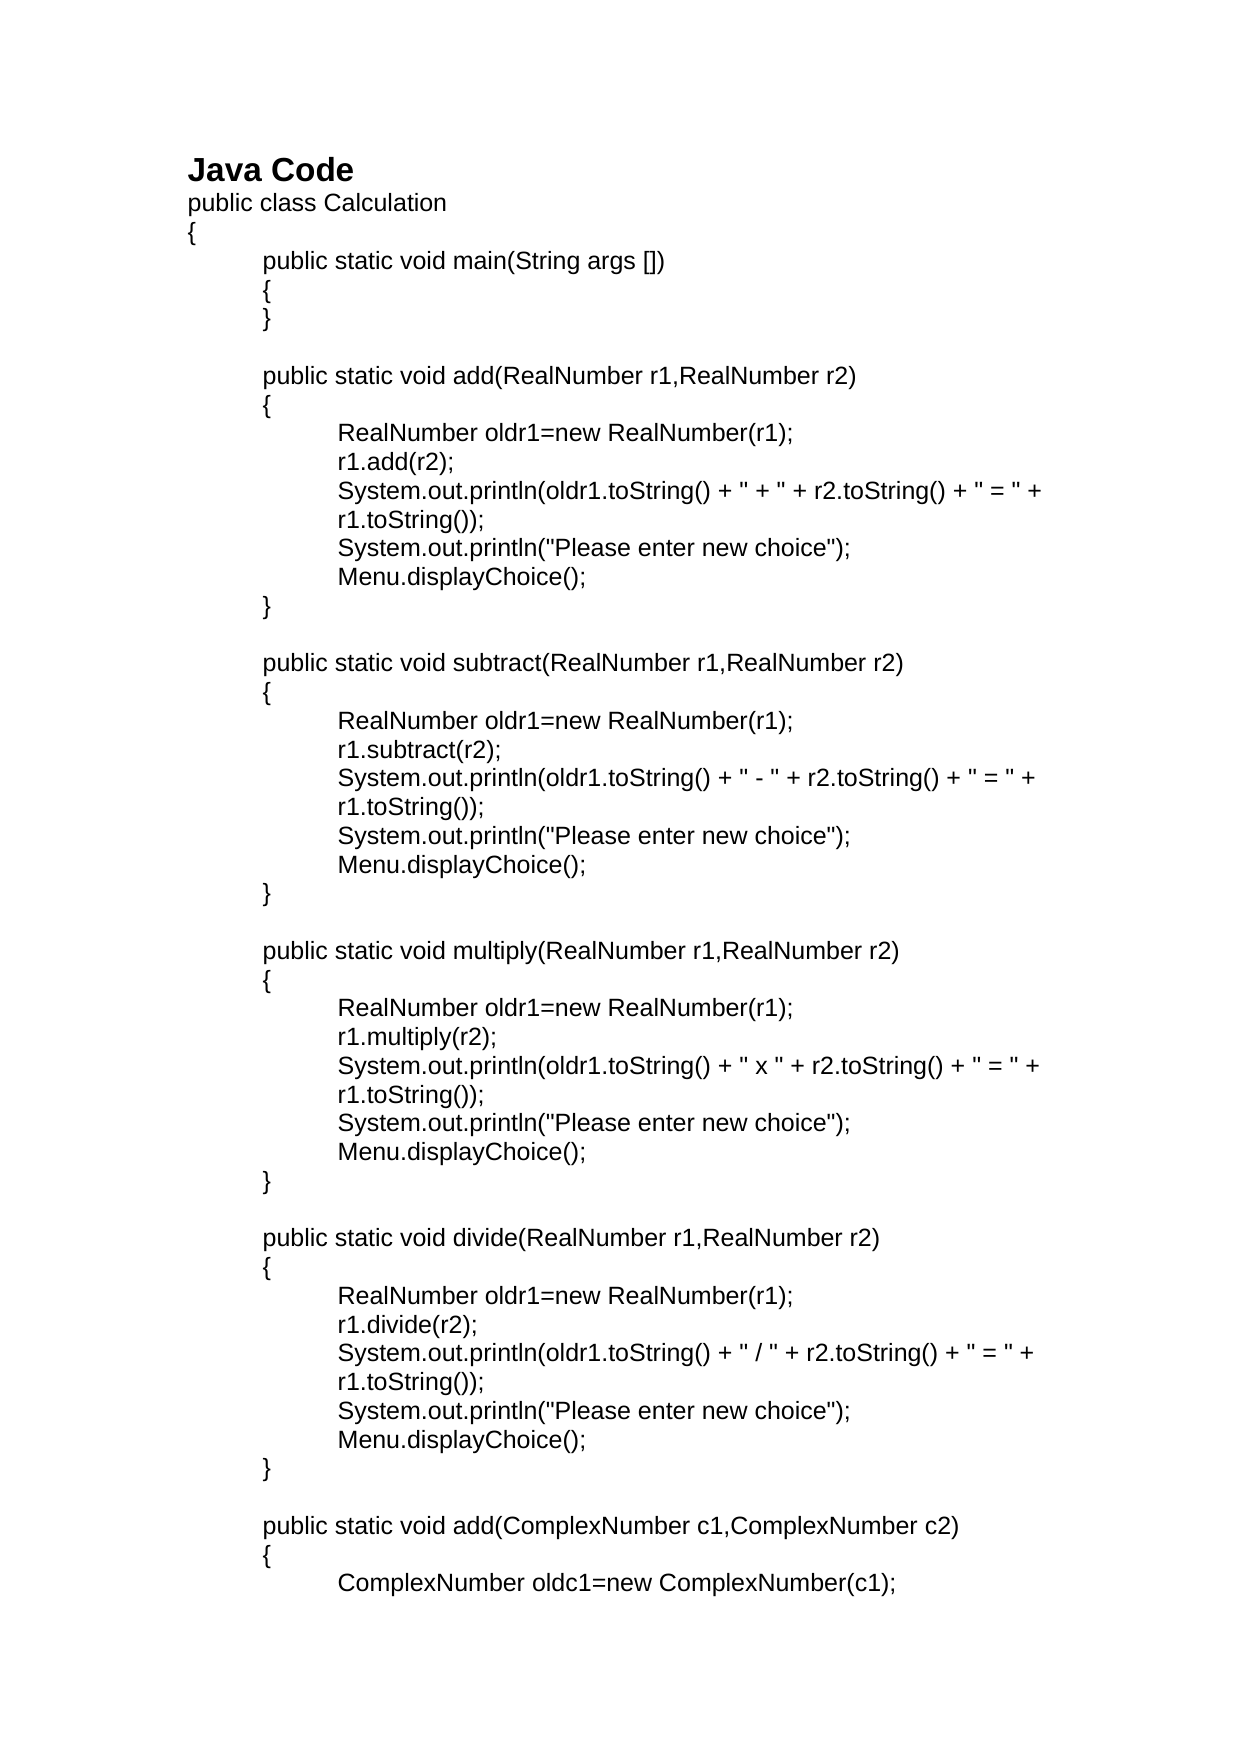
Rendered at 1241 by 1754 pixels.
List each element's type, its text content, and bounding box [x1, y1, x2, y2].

text public static void main(String args []) [262, 246, 1053, 275]
text public static void multiply(RealNumber r1,RealNumber r2) [262, 936, 1053, 965]
text System.out.println(oldr1.toString() + " / " + r2.toString() + " = " + r1.toString()); [337, 1338, 1053, 1396]
text r1.multiply(r2); [337, 1022, 1053, 1051]
text RealNumber oldr1=new RealNumber(r1); [337, 993, 1053, 1022]
text System.out.println(oldr1.toString() + " - " + r2.toString() + " = " + r1.toString()); [337, 763, 1053, 821]
text Menu.displayChoice(); [337, 1425, 1053, 1453]
text } [262, 878, 1053, 907]
text System.out.println("Please enter new choice"); [337, 1108, 1053, 1137]
text { [262, 677, 1053, 706]
text r1.subtract(r2); [337, 735, 1053, 763]
text RealNumber oldr1=new RealNumber(r1); [337, 1281, 1053, 1310]
text RealNumber oldr1=new RealNumber(r1); [337, 706, 1053, 735]
text Menu.displayChoice(); [337, 1137, 1053, 1166]
text System.out.println(oldr1.toString() + " x " + r2.toString() + " = " + r1.toString()); [337, 1051, 1053, 1108]
text } [262, 303, 1053, 332]
text System.out.println(oldr1.toString() + " + " + r2.toString() + " = " + r1.toString()); [337, 476, 1053, 533]
text public static void add(ComplexNumber c1,ComplexNumber c2) [262, 1511, 1053, 1540]
text } [262, 1453, 1053, 1482]
text public static void divide(RealNumber r1,RealNumber r2) [262, 1223, 1053, 1252]
text } [262, 1166, 1053, 1195]
text RealNumber oldr1=new RealNumber(r1); [337, 418, 1053, 447]
text public static void subtract(RealNumber r1,RealNumber r2) [262, 648, 1053, 677]
text Menu.displayChoice(); [337, 562, 1053, 591]
text { [262, 965, 1053, 993]
text Java Code [187, 150, 1053, 188]
text Menu.displayChoice(); [337, 850, 1053, 878]
text r1.divide(r2); [337, 1310, 1053, 1338]
text public class Calculation [187, 188, 1053, 217]
text { [262, 390, 1053, 418]
text System.out.println("Please enter new choice"); [337, 821, 1053, 850]
text { [262, 275, 1053, 303]
text ComplexNumber oldc1=new ComplexNumber(c1); [337, 1568, 1053, 1597]
text { [262, 1540, 1053, 1568]
text { [187, 217, 1053, 246]
text System.out.println("Please enter new choice"); [337, 533, 1053, 562]
text { [262, 1252, 1053, 1281]
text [337, 1396, 1053, 1425]
text r1.add(r2); [337, 447, 1053, 476]
text } [262, 591, 1053, 620]
text public static void add(RealNumber r1,RealNumber r2) [262, 361, 1053, 390]
